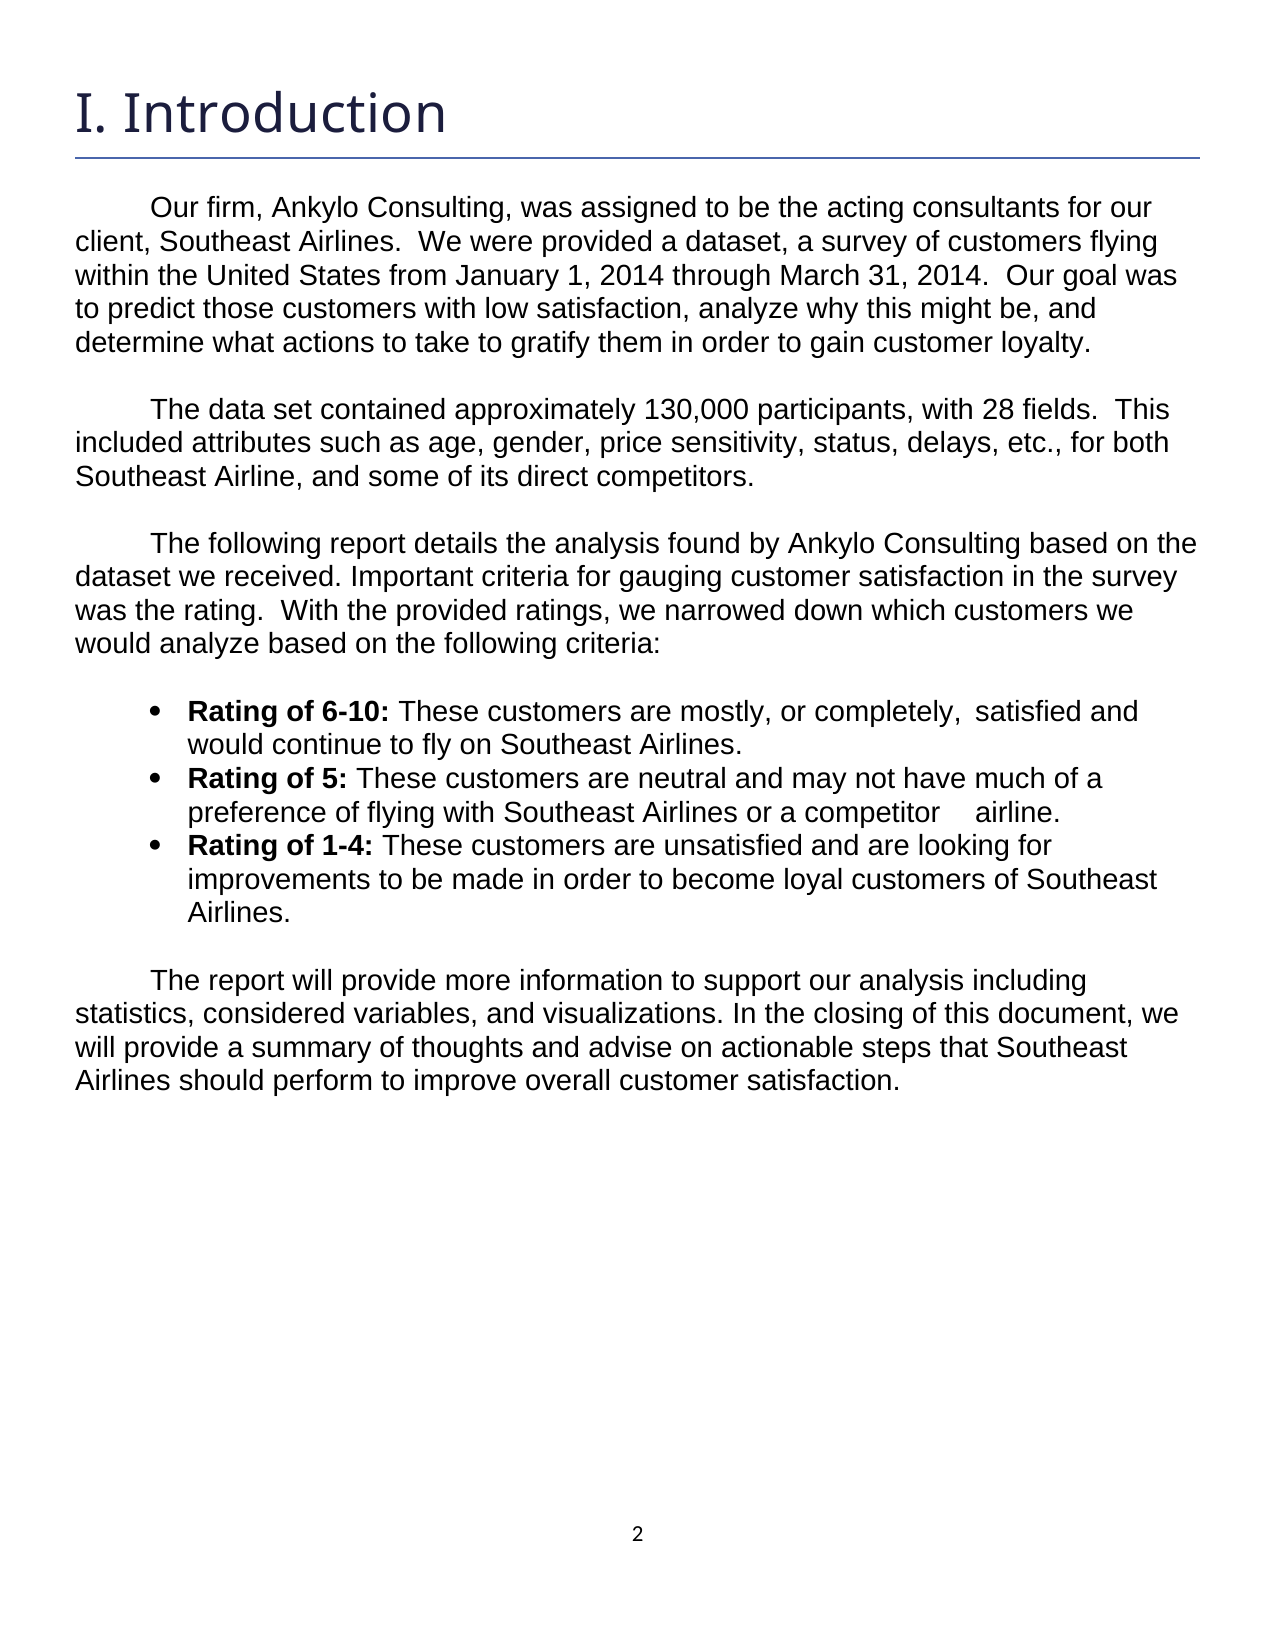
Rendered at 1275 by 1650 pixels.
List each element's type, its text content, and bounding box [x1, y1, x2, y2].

text The data set contained approximately 130,000 participants, with 28 fields. This included attributes such as age, gender, price sensitivity, status, delays, etc., for both Southeast Airline, and some of its direct competitors. [75, 392, 1200, 492]
text Our firm, Ankylo Consulting, was assigned to be the acting consultants for our client, Southeast Airlines. We were provided a dataset, a survey of customers flying within the United States from January 1, 2014 through March 31, 2014. Our goal was to predict those customers with low satisfaction, analyze why this might be, and determine what actions to take to gratify them in order to gain customer loyalty. [75, 190, 1200, 358]
list Rating of 1-4: These customers are unsatisfied and are looking for improvements to be made in order to become loyal customers of Southeast Airlines. [150, 828, 1200, 929]
title I. Introduction [75, 75, 1200, 157]
text The report will provide more information to support our analysis including statistics, considered variables, and visualizations. In the closing of this document, we will provide a summary of thoughts and advise on actionable steps that Southeast Airlines should perform to improve overall customer satisfaction. [75, 962, 1200, 1097]
list Rating of 5: These customers are neutral and may not have much of a preference of flying with Southeast Airlines or a competitor airline. [150, 761, 1200, 828]
text The following report details the analysis found by Ankylo Consulting based on the dataset we received. Important criteria for gauging customer satisfaction in the survey was the rating. With the provided ratings, we narrowed down which customers we would analyze based on the following criteria: [75, 526, 1200, 660]
list Rating of 6-10: These customers are mostly, or completely, satisfied and would continue to fly on Southeast Airlines. [150, 693, 1200, 761]
